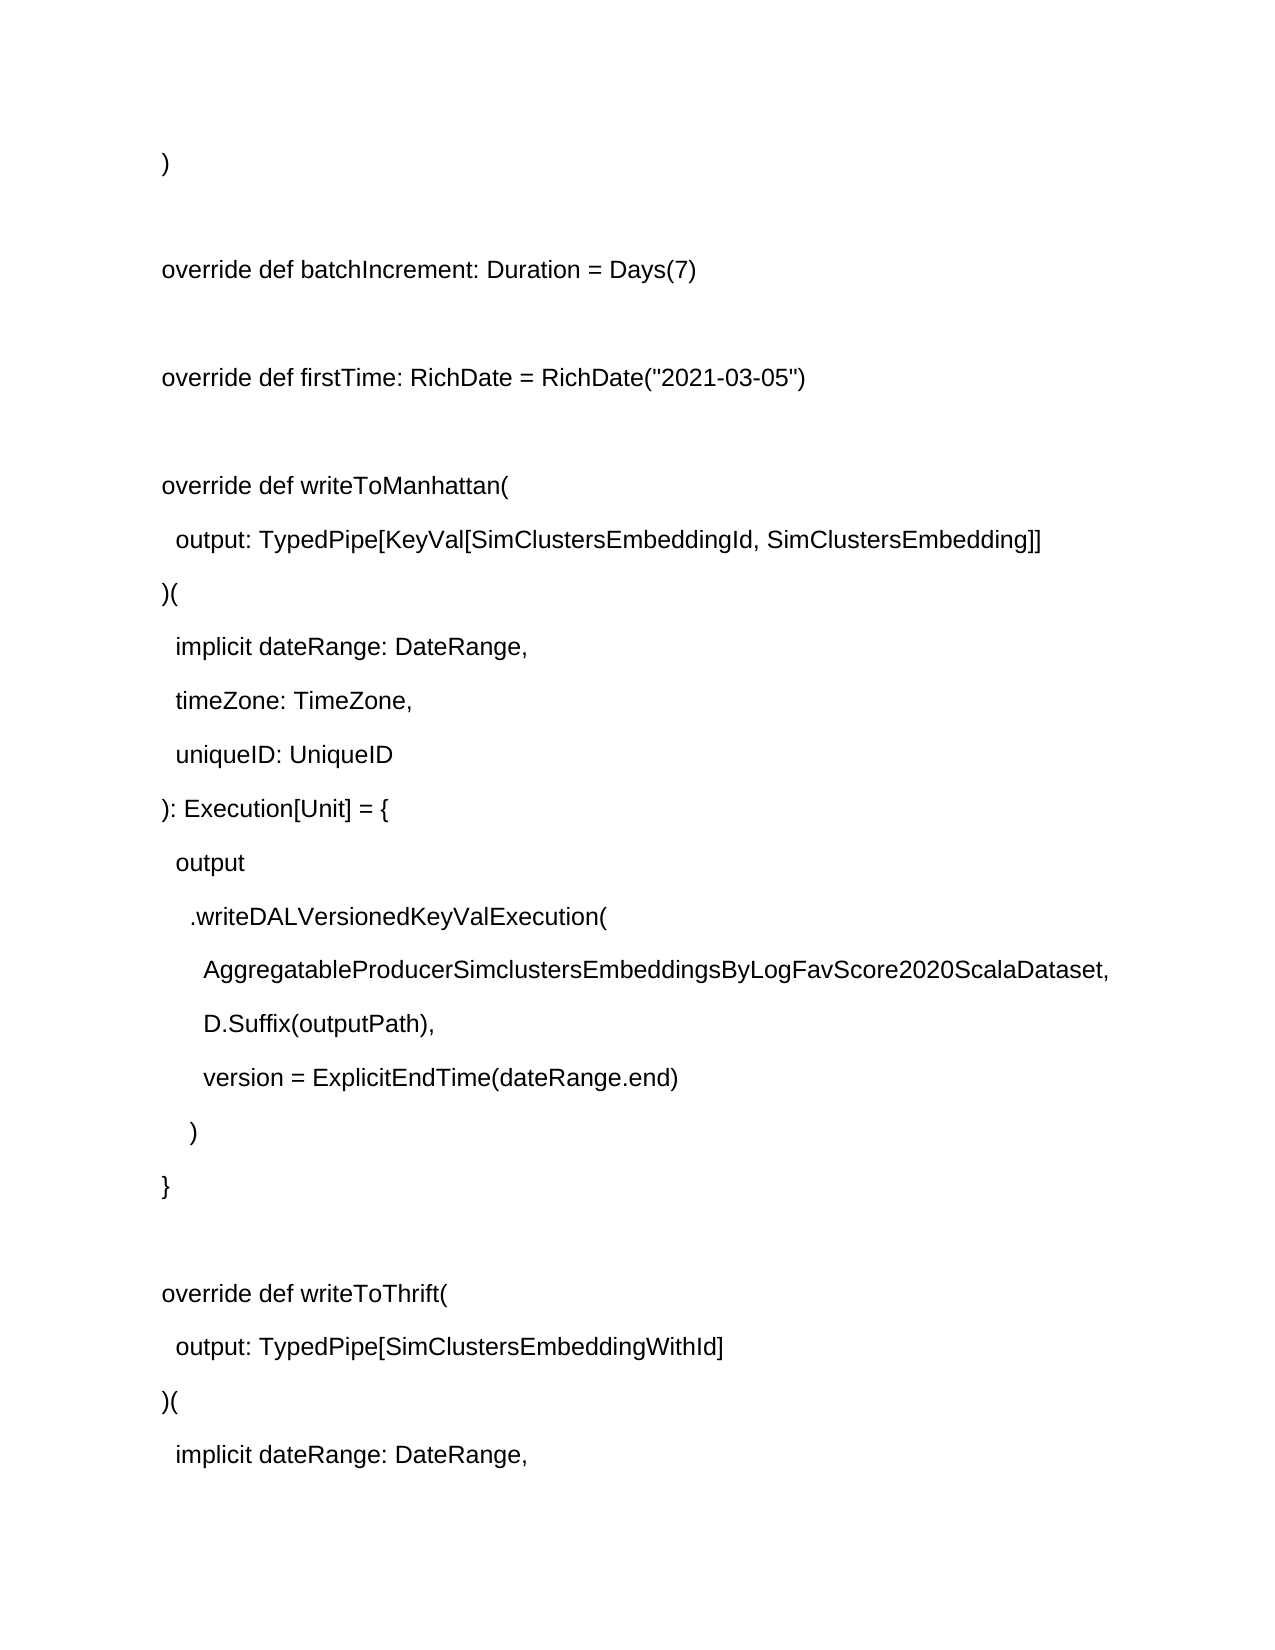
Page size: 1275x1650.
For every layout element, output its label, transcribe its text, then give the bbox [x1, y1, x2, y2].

text output: TypedPipe[KeyVal[SimClustersEmbeddingId, SimClustersEmbedding]] [148, 524, 1127, 553]
text } [148, 1171, 1127, 1199]
text D.Suffix(outputPath), [148, 1009, 1127, 1038]
text timeZone: TimeZone, [148, 686, 1127, 715]
text ) [148, 148, 1127, 176]
text implicit dateRange: DateRange, [148, 632, 1127, 661]
text override def batchIncrement: Duration = Days(7) [148, 255, 1127, 284]
text .writeDALVersionedKeyValExecution( [148, 902, 1127, 930]
text override def firstTime: RichDate = RichDate("2021-03-05") [148, 363, 1127, 392]
text version = ExplicitEndTime(dateRange.end) [148, 1063, 1127, 1092]
text output [148, 848, 1127, 876]
text )( [148, 1386, 1127, 1415]
text output: TypedPipe[SimClustersEmbeddingWithId] [148, 1332, 1127, 1361]
text override def writeToManhattan( [148, 471, 1127, 499]
text override def writeToThrift( [148, 1278, 1127, 1307]
text AggregatableProducerSimclustersEmbeddingsByLogFavScore2020ScalaDataset, [148, 955, 1127, 984]
text implicit dateRange: DateRange, [148, 1440, 1127, 1469]
text uniqueID: UniqueID [148, 740, 1127, 769]
text )( [148, 578, 1127, 607]
text ) [148, 1117, 1127, 1146]
text ): Execution[Unit] = { [148, 794, 1127, 823]
